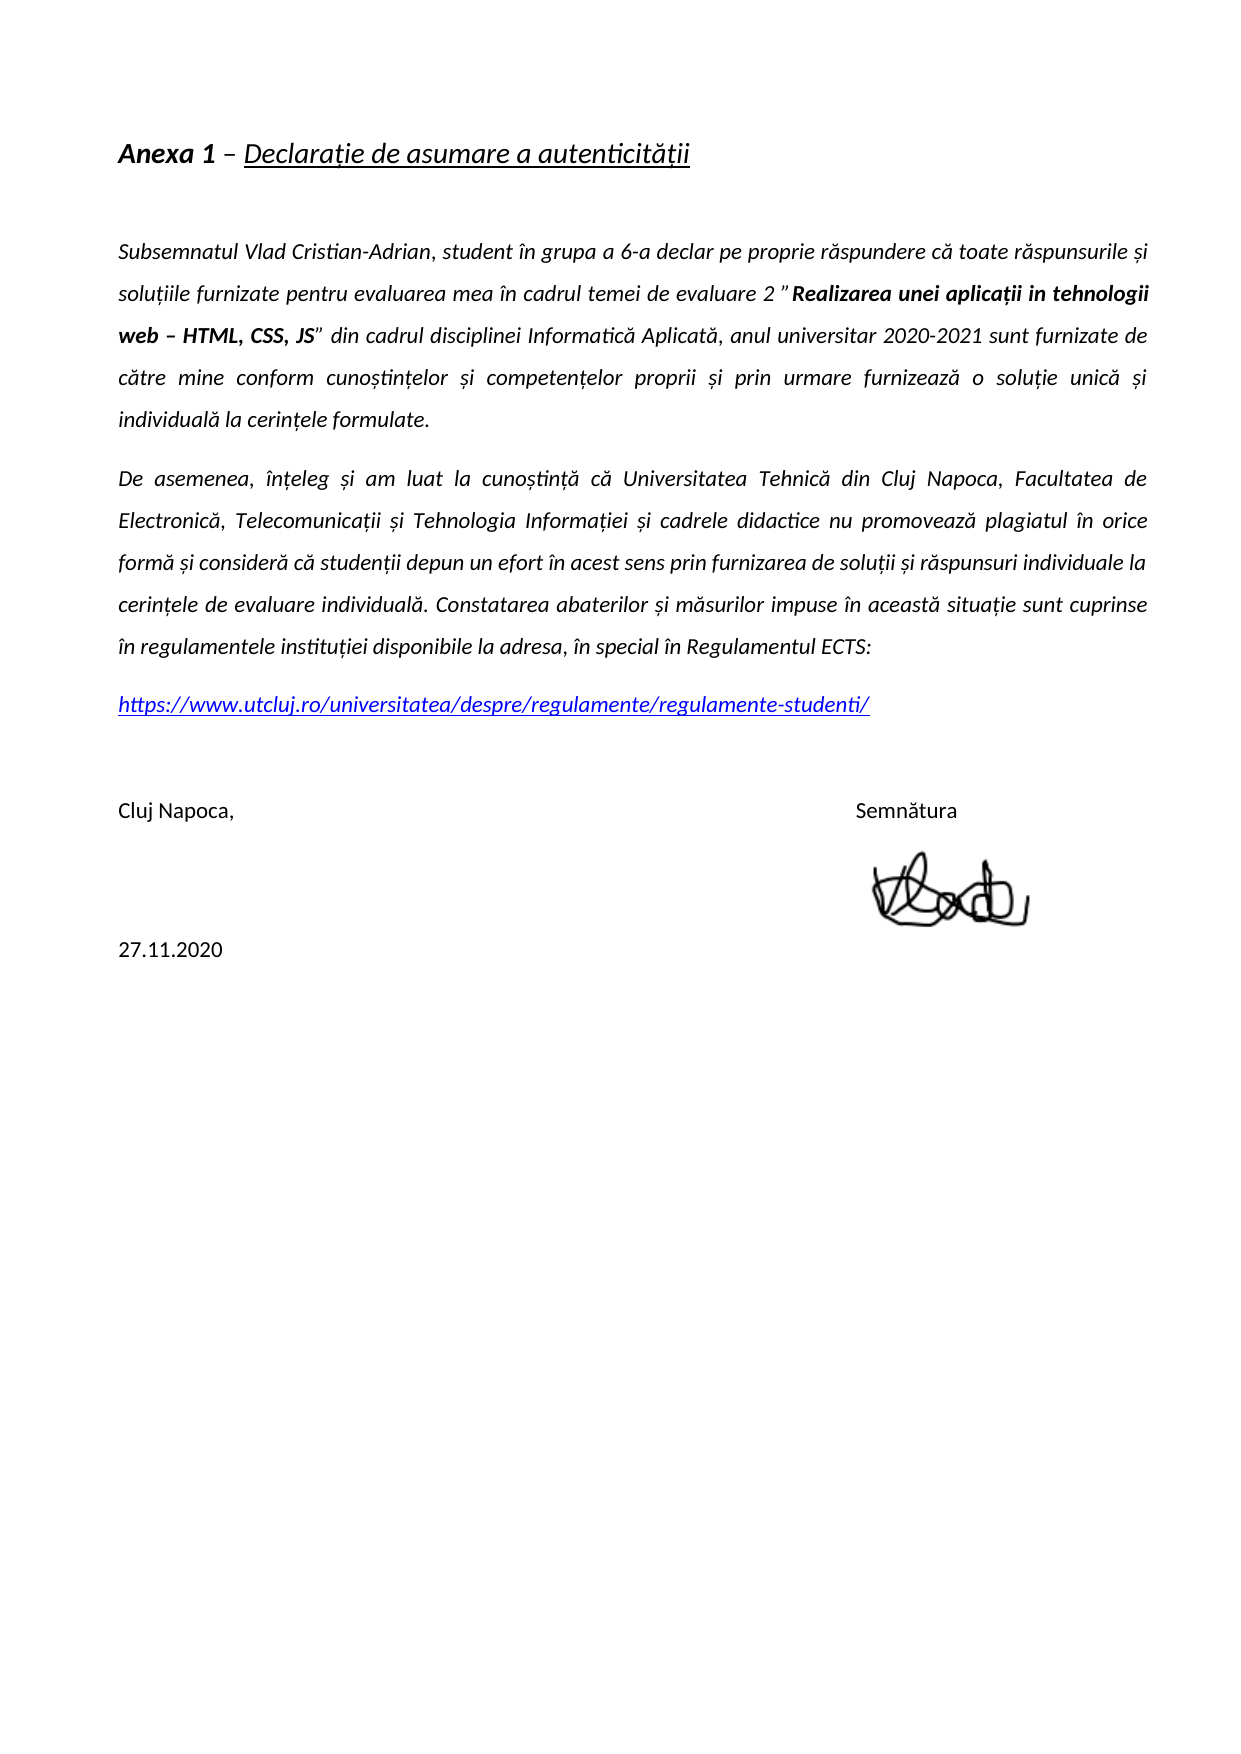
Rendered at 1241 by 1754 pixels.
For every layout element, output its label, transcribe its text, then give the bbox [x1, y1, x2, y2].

text https://www.utcluj.ro/universitatea/despre/regulamente/regulamente-studenti/ [118, 691, 1152, 719]
picture [855, 843, 1047, 957]
text Cluj Napoca, Semnătura [118, 796, 1152, 824]
text De asemenea, înțeleg și am luat la cunoștință că Universitatea Tehnică din Cluj Napoca, Facultatea de Electronică, Telecomunicații și Tehnologia Informației și cadrele didactice nu promovează plagiatul în orice formă și consideră că studenții depun un efort în acest sens prin furnizarea de soluții și răspunsuri individuale la cerințele de evaluare individuală. Constatarea abaterilor și măsurilor impuse în această situație sunt cuprinse în regulamentele instituției disponibile la adresa, în special în Regulamentul ECTS: [118, 464, 1152, 660]
text 27.11.2020 [118, 843, 1152, 963]
text Anexa 1 – Declarație de asumare a autenticității [118, 136, 1152, 171]
text Subsemnatul Vlad Cristian-Adrian, student în grupa a 6-a declar pe proprie răspundere că toate răspunsurile și soluțiile furnizate pentru evaluarea mea în cadrul temei de evaluare 2 ”Realizarea unei aplicații in tehnologii web – HTML, CSS, JS” din cadrul disciplinei Informatică Aplicată, anul universitar 2020-2021 sunt furnizate de către mine conform cunoștințelor și competențelor proprii și prin urmare furnizează o soluție unică și individuală la cerințele formulate. [118, 237, 1152, 433]
